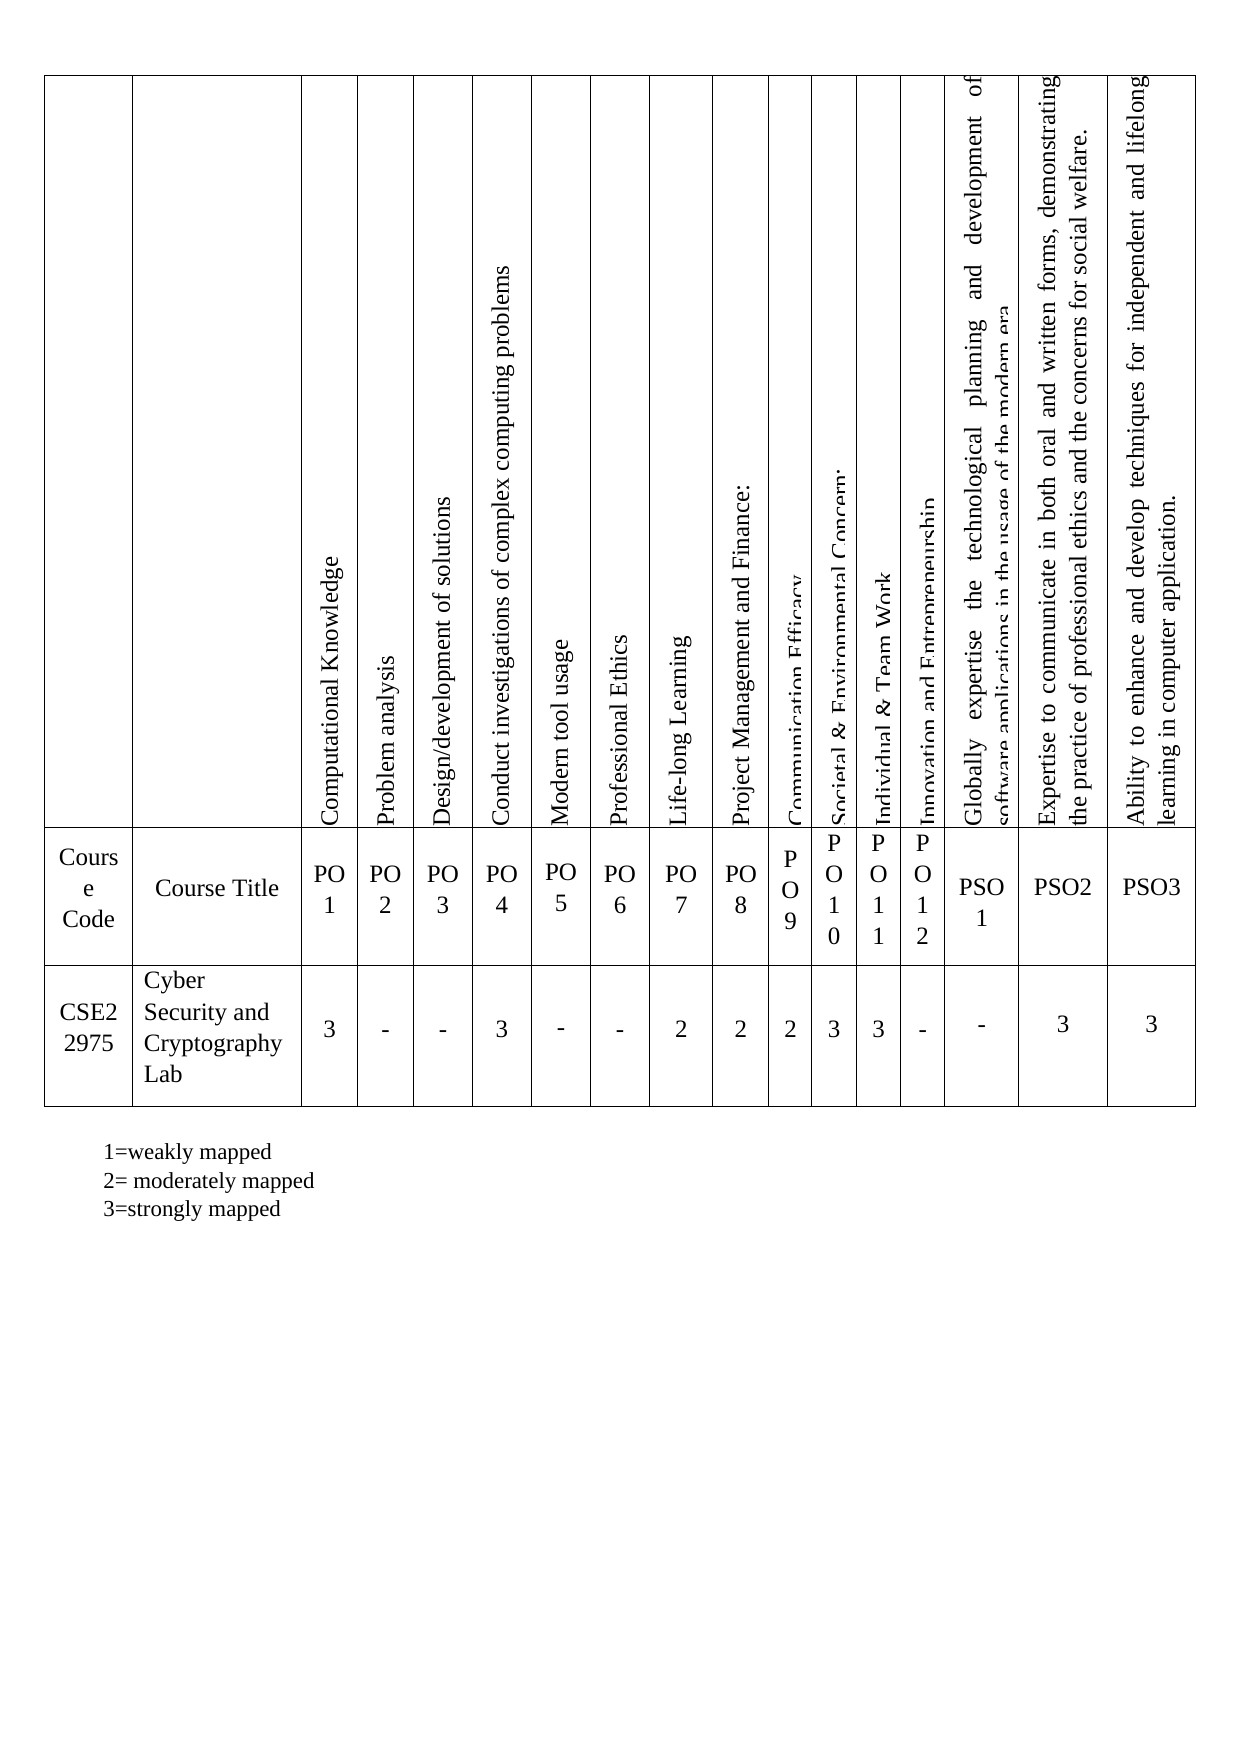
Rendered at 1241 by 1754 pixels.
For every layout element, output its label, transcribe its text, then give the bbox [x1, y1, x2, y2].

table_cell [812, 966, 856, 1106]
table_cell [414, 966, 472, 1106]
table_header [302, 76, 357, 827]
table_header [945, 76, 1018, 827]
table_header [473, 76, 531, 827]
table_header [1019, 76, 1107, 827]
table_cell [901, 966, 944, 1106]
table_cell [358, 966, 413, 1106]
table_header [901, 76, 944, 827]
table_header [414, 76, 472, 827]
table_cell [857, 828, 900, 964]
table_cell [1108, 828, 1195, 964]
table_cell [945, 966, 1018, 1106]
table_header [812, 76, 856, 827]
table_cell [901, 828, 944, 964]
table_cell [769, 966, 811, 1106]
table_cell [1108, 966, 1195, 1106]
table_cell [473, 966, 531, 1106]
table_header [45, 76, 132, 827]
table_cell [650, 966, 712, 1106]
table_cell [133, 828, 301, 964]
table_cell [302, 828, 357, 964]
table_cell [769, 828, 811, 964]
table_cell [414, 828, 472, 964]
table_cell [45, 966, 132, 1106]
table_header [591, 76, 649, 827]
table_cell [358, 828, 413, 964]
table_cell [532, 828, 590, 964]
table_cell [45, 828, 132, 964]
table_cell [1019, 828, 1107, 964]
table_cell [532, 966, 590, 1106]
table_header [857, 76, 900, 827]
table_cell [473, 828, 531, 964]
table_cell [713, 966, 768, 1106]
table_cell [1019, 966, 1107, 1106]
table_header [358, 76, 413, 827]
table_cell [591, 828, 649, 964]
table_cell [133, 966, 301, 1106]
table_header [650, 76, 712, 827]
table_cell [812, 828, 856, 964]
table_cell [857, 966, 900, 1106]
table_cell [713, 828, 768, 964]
text 1=weakly mapped [103, 1138, 1165, 1165]
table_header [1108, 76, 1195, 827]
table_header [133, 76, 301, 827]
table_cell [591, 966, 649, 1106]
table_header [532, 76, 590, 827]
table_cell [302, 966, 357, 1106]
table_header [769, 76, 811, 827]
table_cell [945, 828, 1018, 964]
text 3=strongly mapped [103, 1195, 1165, 1222]
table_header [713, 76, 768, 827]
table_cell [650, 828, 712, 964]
text 2= moderately mapped [103, 1167, 1165, 1193]
